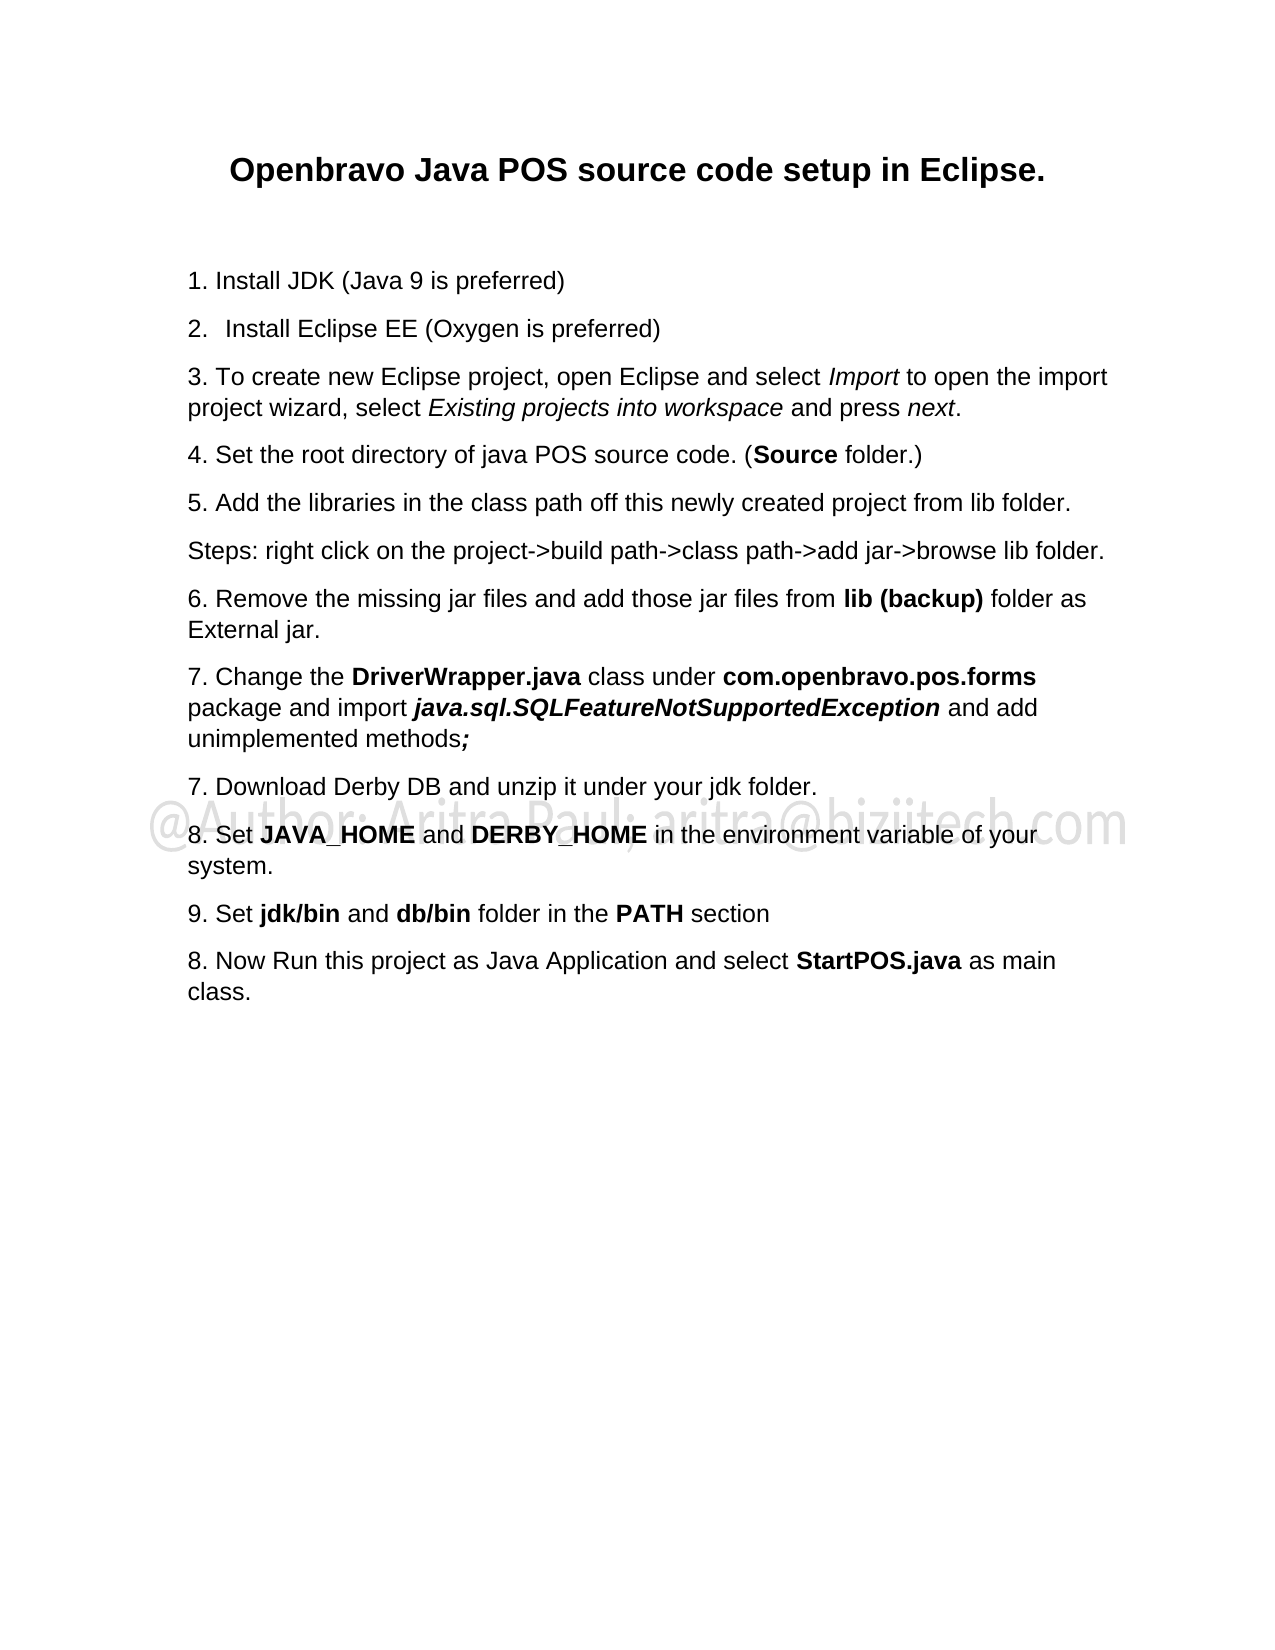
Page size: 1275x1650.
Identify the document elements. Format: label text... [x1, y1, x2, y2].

text Openbravo Java POS source code setup in Eclipse. [150, 150, 1125, 188]
list Install Eclipse EE (Oxygen is preferred) [187, 314, 1125, 343]
text 3. To create new Eclipse project, open Eclipse and select Import to open the import project wizard, select Existing projects into workspace and press next. [187, 362, 1125, 421]
text Steps: right click on the project->build path->class path->add jar->browse lib folder. [187, 536, 1125, 564]
text 7. Download Derby DB and unzip it under your jdk folder. [187, 772, 1125, 801]
text 9. Set jdk/bin and db/bin folder in the PATH section [187, 898, 1125, 927]
text 7. Change the DriverWrapper.java class under com.openbravo.pos.forms package and import java.sql.SQLFeatureNotSupportedException and add unimplemented methods; [187, 662, 1125, 753]
text 1. Install JDK (Java 9 is preferred) [187, 266, 1125, 295]
text 8. Set JAVA_HOME and DERBY_HOME in the environment variable of your system. [187, 820, 1125, 879]
text 5. Add the libraries in the class path off this newly created project from lib folder. [187, 488, 1125, 517]
text 8. Now Run this project as Java Application and select StartPOS.java as main class. [187, 946, 1125, 1006]
text 4. Set the root directory of java POS source code. (Source folder.) [187, 440, 1125, 469]
text 6. Remove the missing jar files and add those jar files from lib (backup) folder as External jar. [187, 583, 1125, 643]
